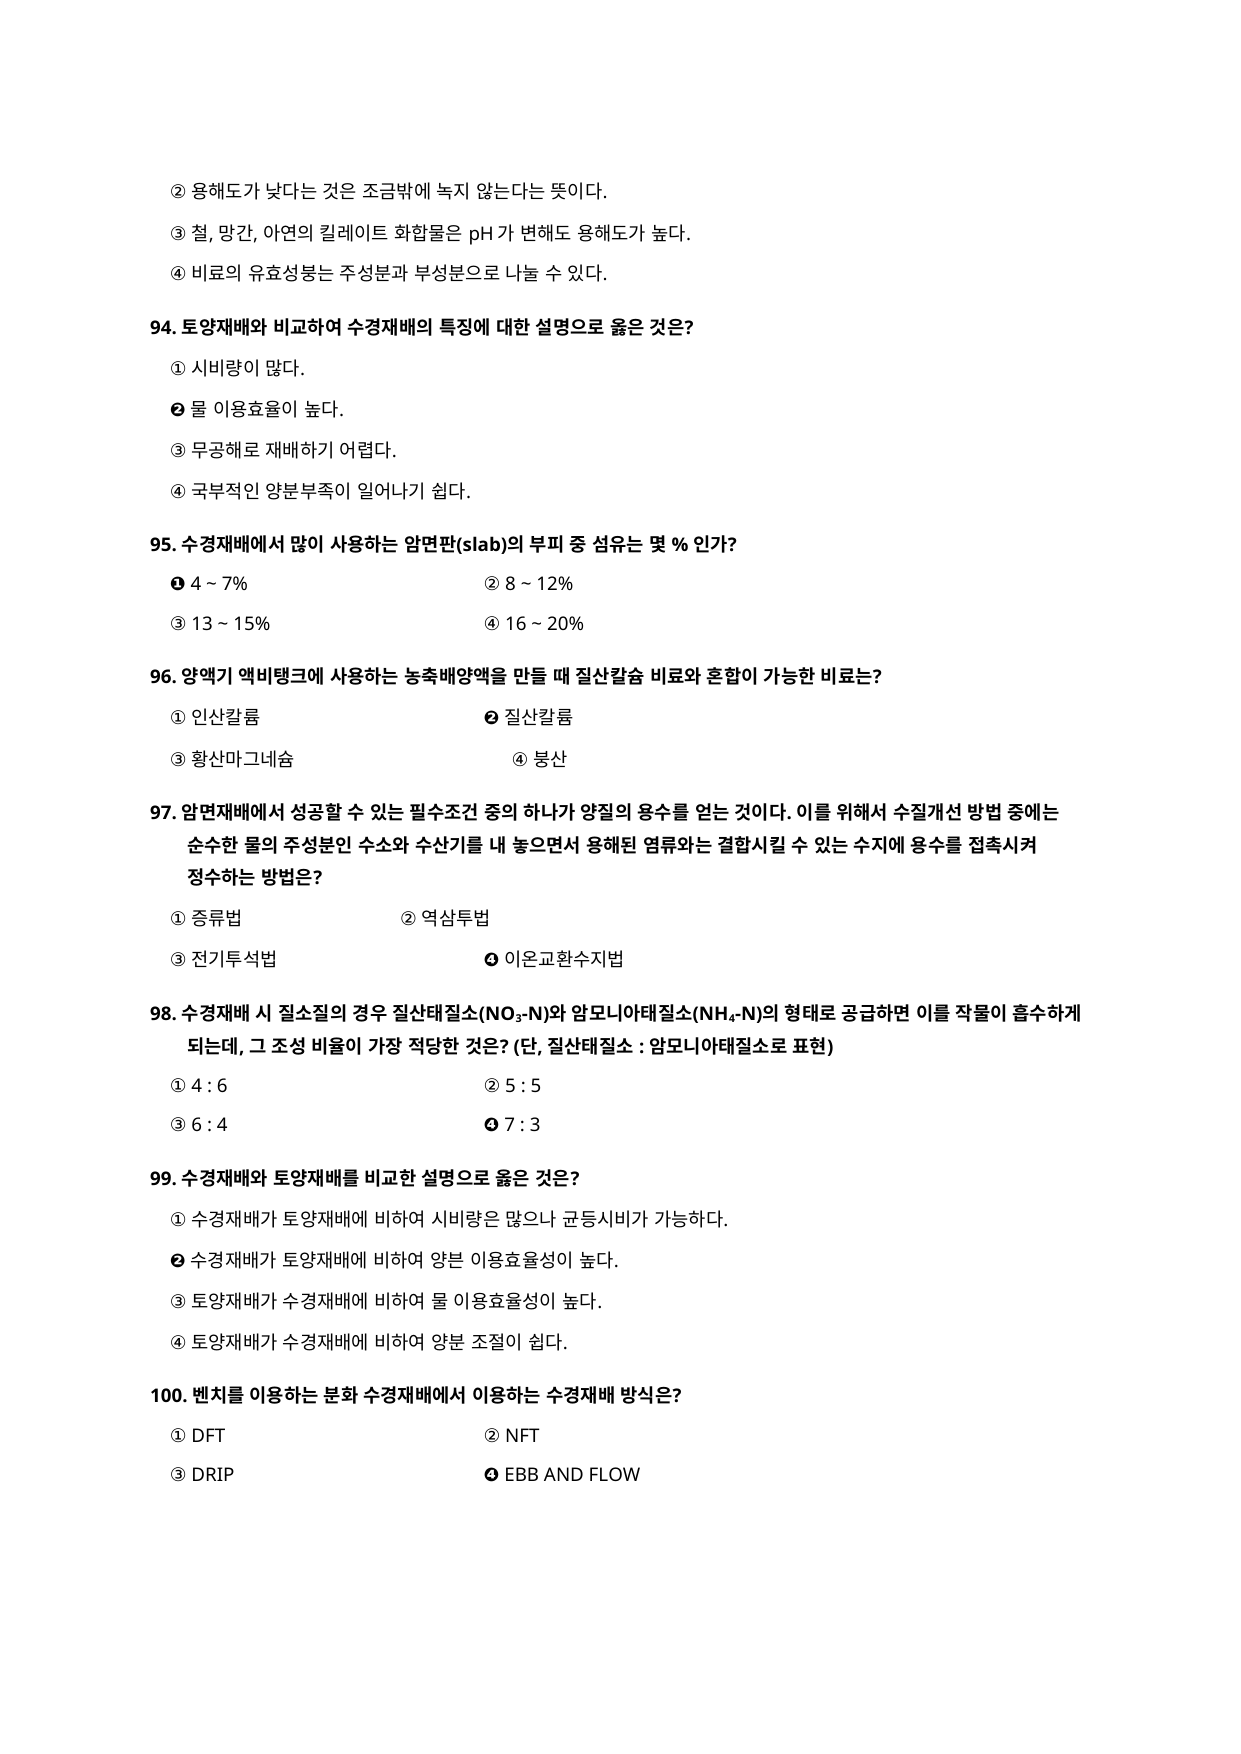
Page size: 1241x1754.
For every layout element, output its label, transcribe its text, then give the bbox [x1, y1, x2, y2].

text ① 시비량이 많다. [150, 353, 1090, 381]
text ③ 전기투석법 ❹ 이온교환수지법 [150, 945, 1090, 972]
text ① 수경재배가 토양재배에 비하여 시비량은 많으나 균등시비가 가능하다. [150, 1205, 1090, 1232]
text 99. 수경재배와 토양재배를 비교한 설명으로 옳은 것은? [150, 1164, 1090, 1191]
text ① 4 : 6 ② 5 : 5 [150, 1072, 1090, 1098]
text ③ 황산마그네슘 ④ 붕산 [150, 744, 1090, 771]
text ④ 비료의 유효성붕는 주성분과 부성분으로 나눌 수 있다. [150, 259, 1090, 286]
text ③ 무공해로 재배하기 어렵다. [150, 435, 1090, 462]
text 100. 벤치를 이용하는 분화 수경재배에서 이용하는 수경재배 방식은? [150, 1381, 1090, 1408]
text 94. 토양재배와 비교하여 수경재배의 특징에 대한 설명으로 옳은 것은? [150, 312, 1090, 340]
text 96. 양액기 액비탱크에 사용하는 농축배양액을 만들 때 질산칼슘 비료와 혼합이 가능한 비료는? [150, 662, 1090, 689]
text 95. 수경재배에서 많이 사용하는 암면판(slab)의 부피 중 섬유는 몇 % 인가? [150, 530, 1090, 557]
text ❶ 4 ~ 7% ② 8 ~ 12% [150, 571, 1090, 596]
text ③ 토양재배가 수경재배에 비하여 물 이용효율성이 높다. [150, 1287, 1090, 1314]
text ① 증류법 ② 역삼투법 [150, 904, 1090, 931]
text ④ 토양재배가 수경재배에 비하여 양분 조절이 쉽다. [150, 1327, 1090, 1355]
text ③ 13 ~ 15% ④ 16 ~ 20% [150, 610, 1090, 636]
text ❷ 물 이용효율이 높다. [150, 394, 1090, 422]
text ③ 철, 망간, 아연의 킬레이트 화합물은 pH가 변해도 용해도가 높다. [150, 218, 1090, 245]
text ③ 6 : 4 ❹ 7 : 3 [150, 1112, 1090, 1137]
text 97. 암면재배에서 성공할 수 있는 필수조건 중의 하나가 양질의 용수를 얻는 것이다. 이를 위해서 수질개선 방법 중에는 순수한 물의 주성분인 수소와 수산기를 내 놓으면서 용해된 염류와는 결합시킬 수 있는 수지에 용수를 접촉시켜 정수하는 방법은? [150, 798, 1090, 890]
text ① DFT ② NFT [150, 1422, 1090, 1447]
text ② 용해도가 낮다는 것은 조금밖에 녹지 않는다는 뜻이다. [150, 177, 1090, 204]
text ① 인산칼륨 ❷ 질산칼륨 [150, 703, 1090, 730]
text 98. 수경재배 시 질소질의 경우 질산태질소(NO3-N)와 암모니아태질소(NH4-N)의 형태로 공급하면 이를 작물이 흡수하게 되는데, 그 조성 비율이 가장 적당한 것은? (단, 질산태질소 : 암모니아태질소로 표현) [150, 999, 1090, 1058]
text ❷ 수경재배가 토양재배에 비하여 양븐 이용효율성이 높다. [150, 1246, 1090, 1273]
text ③ DRIP ❹ EBB AND FLOW [150, 1461, 1090, 1487]
text ④ 국부적인 양분부족이 일어나기 쉽다. [150, 476, 1090, 503]
